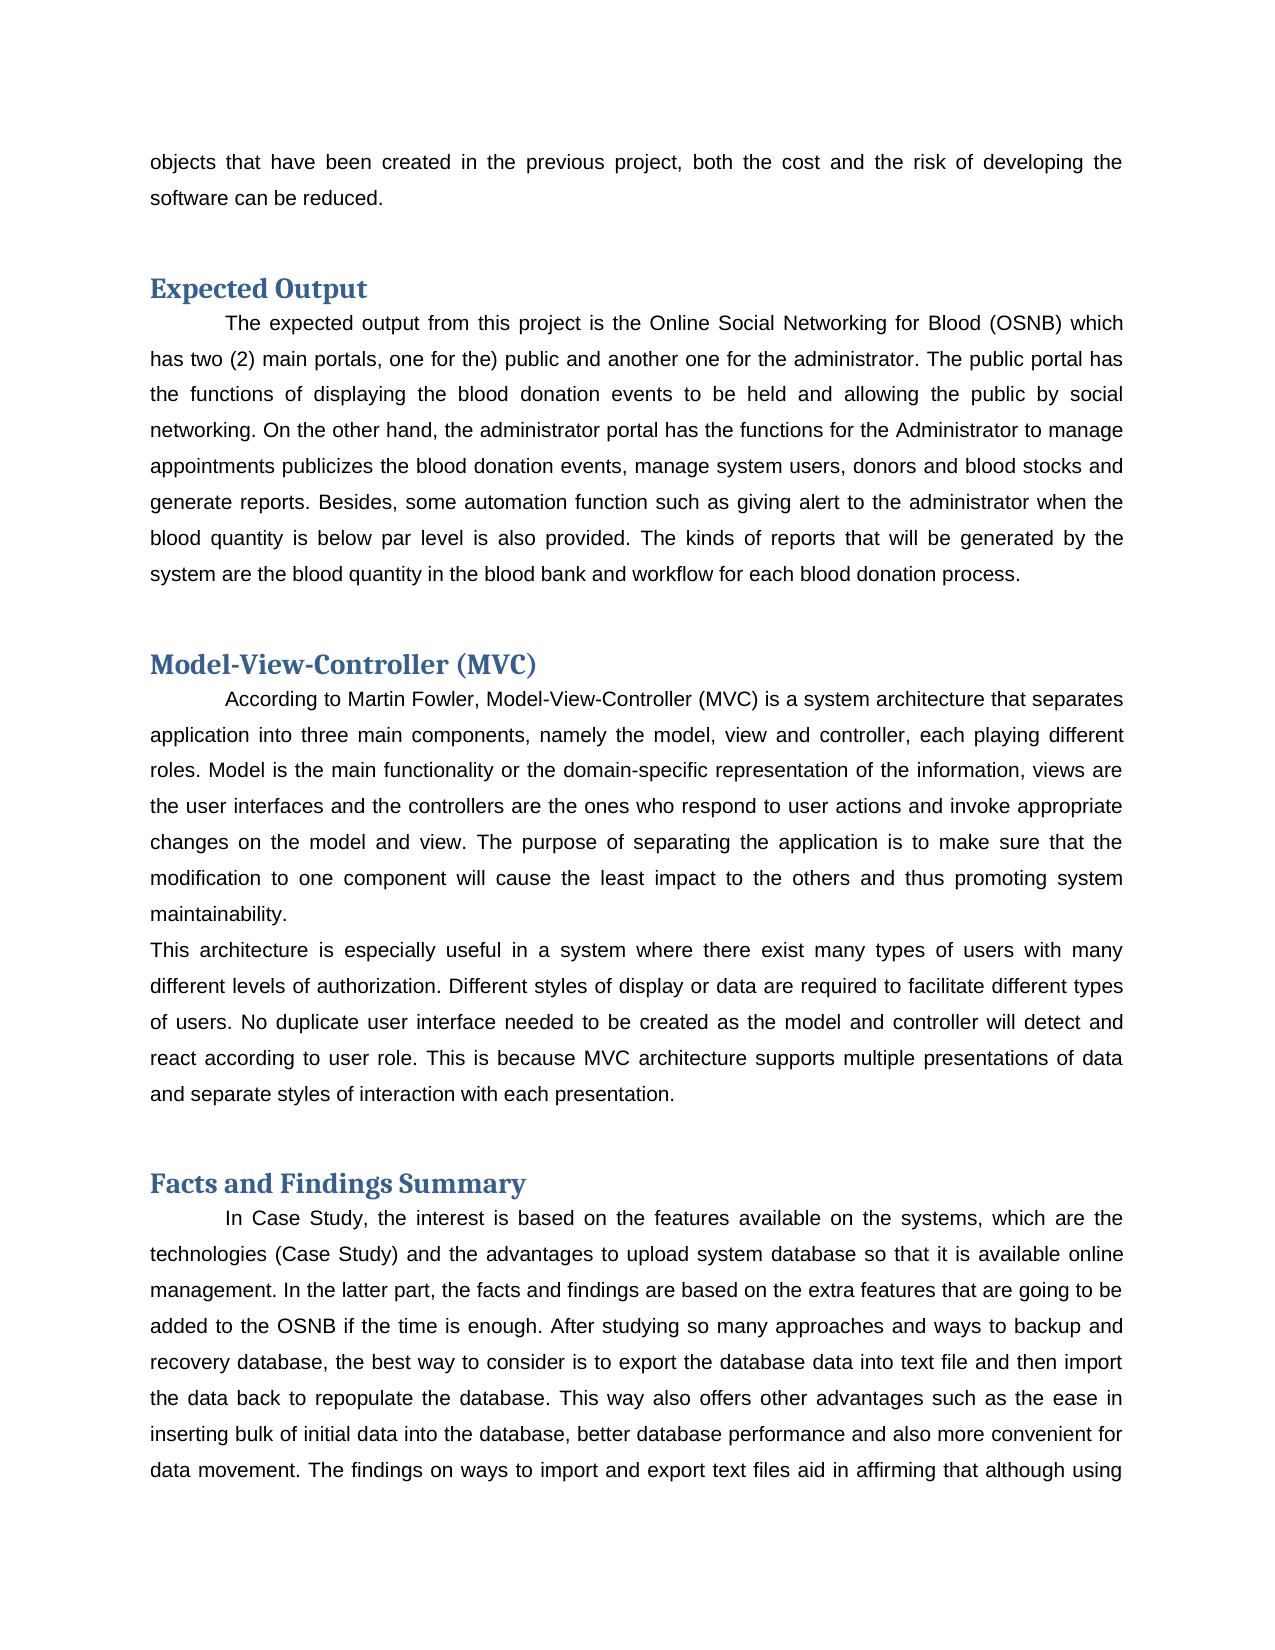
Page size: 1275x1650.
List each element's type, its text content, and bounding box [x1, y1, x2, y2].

subtitle Model-View-Controller (MVC) [150, 648, 1125, 681]
text This architecture is especially useful in a system where there exist many types of users with many different levels of authorization. Different styles of display or data are required to facilitate different types of users. No duplicate user interface needed to be created as the model and controller will detect and react according to user role. This is because MVC architecture supports multiple presentations of data and separate styles of interaction with each presentation. [150, 938, 1125, 1106]
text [150, 150, 1125, 210]
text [150, 1206, 1125, 1482]
text According to Martin Fowler, Model-View-Controller (MVC) is a system architecture that separates application into three main components, namely the model, view and controller, each playing different roles. Model is the main functionality or the domain-specific representation of the information, views are the user interfaces and the controllers are the ones who respond to user actions and invoke appropriate changes on the model and view. The purpose of separating the application is to make sure that the modification to one component will cause the least impact to the others and thus promoting system maintainability. [150, 686, 1125, 926]
subtitle Facts and Findings Summary [150, 1168, 1125, 1201]
subtitle Expected Output [150, 272, 1125, 305]
text The expected output from this project is the Online Social Networking for Blood (OSNB) which has two (2) main portals, one for the) public and another one for the administrator. The public portal has the functions of displaying the blood donation events to be held and allowing the public by social networking. On the other hand, the administrator portal has the functions for the Administrator to manage appointments publicizes the blood donation events, manage system users, donors and blood stocks and generate reports. Besides, some automation function such as giving alert to the administrator when the blood quantity is below par level is also provided. The kinds of reports that will be generated by the system are the blood quantity in the blood bank and workflow for each blood donation process. [150, 310, 1125, 586]
